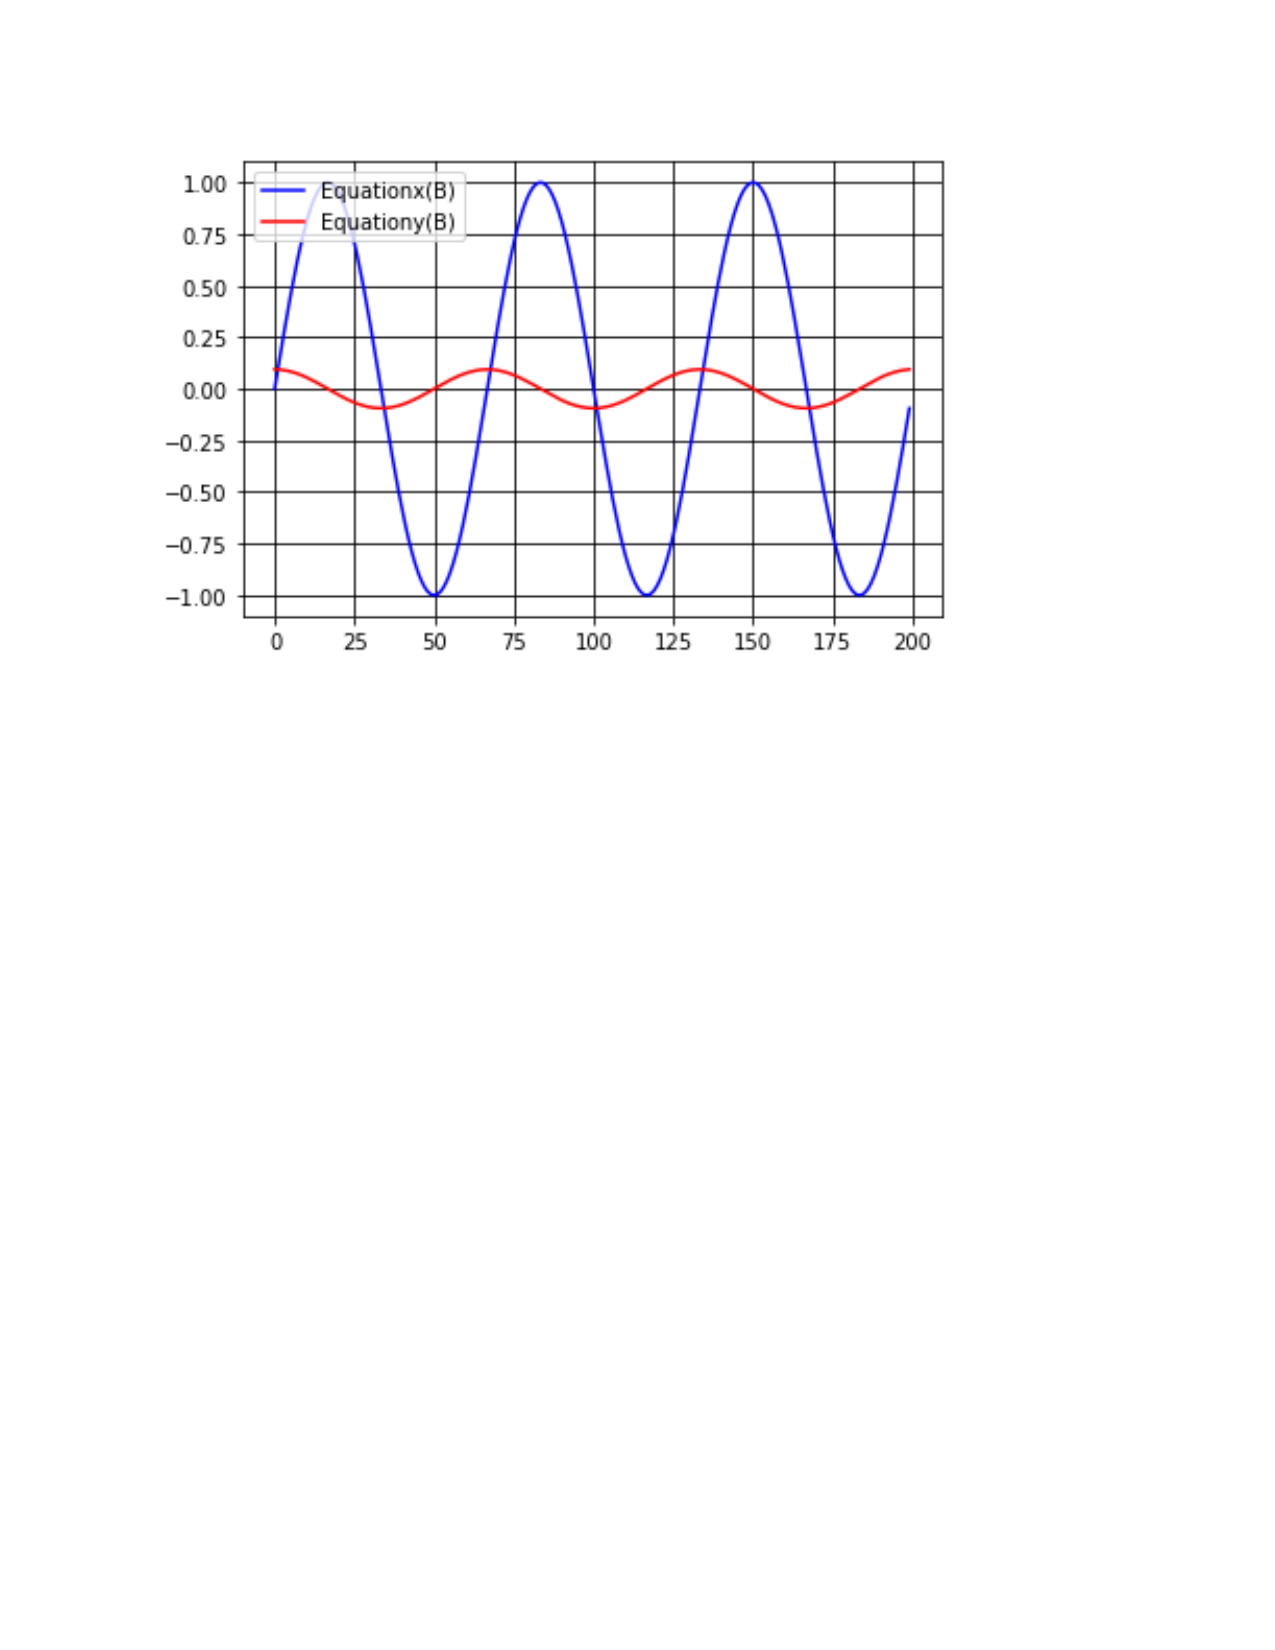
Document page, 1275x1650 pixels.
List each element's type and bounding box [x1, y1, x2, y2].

picture [150, 150, 955, 667]
